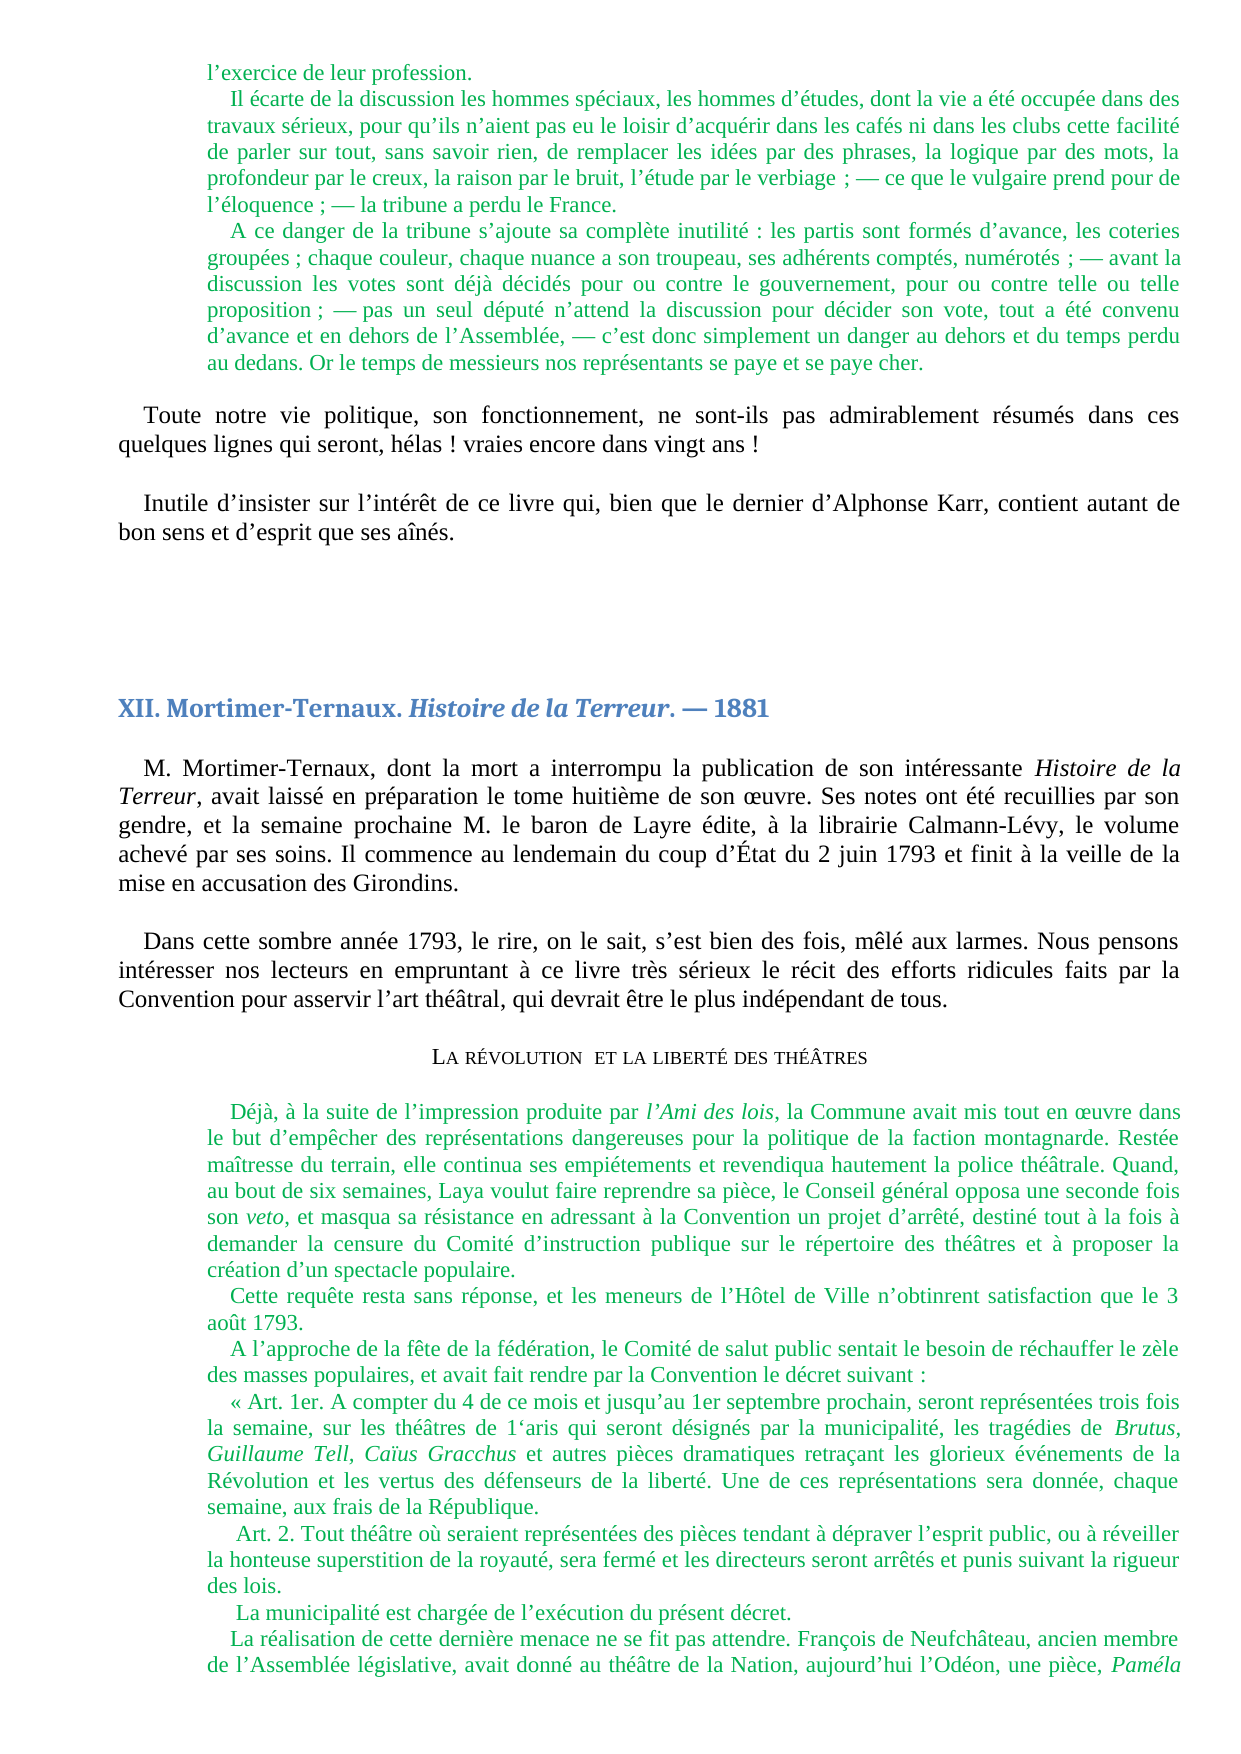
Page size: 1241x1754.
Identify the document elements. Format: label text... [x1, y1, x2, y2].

text Toute notre vie politique, son fonctionnement, ne sont-ils pas admirablement résumés dans ces quelques lignes qui seront, hélas ! vraies encore dans vingt ans ! [118, 400, 1181, 458]
text A ce danger de la tribune s’ajoute sa complète inutilité : les partis sont formés d’avance, les coteries groupées ; chaque couleur, chaque nuance a son troupeau, ses adhérents comptés, numérotés ; — avant la discussion les votes sont déjà décidés pour ou contre le gouvernement, pour ou contre telle ou telle proposition ; — pas un seul député n’attend la discussion pour décider son vote, tout a été convenu d’avance et en dehors de l’Assemblée, — c’est donc simplement un danger au dehors et du temps perdu au dedans. Or le temps de messieurs nos représentants se paye et se paye cher. [207, 217, 1181, 375]
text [207, 1625, 1181, 1678]
text La révolution et la liberté des théâtres [118, 1043, 1181, 1069]
text Dans cette sombre année 1793, le rire, on le sait, s’est bien des fois, mêlé aux larmes. Nous pensons intéresser nos lecteurs en empruntant à ce livre très sérieux le récit des efforts ridicules faits par la Convention pour asservir l’art théâtral, qui devrait être le plus indépendant de tous. [118, 926, 1181, 1013]
text Déjà, à la suite de l’impression produite par l’Ami des lois, la Commune avait mis tout en œuvre dans le but d’empêcher des représentations dangereuses pour la politique de la faction montagnarde. Restée maîtresse du terrain, elle continua ses empiétements et revendiqua hautement la police théâtrale. Quand, au bout de six semaines, Laya voulut faire reprendre sa pièce, le Conseil général opposa une seconde fois son veto, et masqua sa résistance en adressant à la Convention un projet d’arrêté, destiné tout à la fois à demander la censure du Comité d’instruction publique sur le répertoire des théâtres et à proposer la création d’un spectacle populaire. [207, 1098, 1181, 1282]
text Il écarte de la discussion les hommes spéciaux, les hommes d’études, dont la vie a été occupée dans des travaux sérieux, pour qu’ils n’aient pas eu le loisir d’acquérir dans les cafés ni dans les clubs cette facilité de parler sur tout, sans savoir rien, de remplacer les idées par des phrases, la logique par des mots, la profondeur par le creux, la raison par le bruit, l’étude par le verbiage ; — ce que le vulgaire prend pour de l’éloquence ; — la tribune a perdu le France. [207, 85, 1181, 217]
text Cette requête resta sans réponse, et les meneurs de l’Hôtel de Ville n’obtinrent satisfaction que le 3 août 1793. [207, 1282, 1181, 1335]
subtitle XII. Mortimer-Ternaux. Histoire de la Terreur. — 1881 [118, 693, 1181, 724]
text Inutile d’insister sur l’intérêt de ce livre qui, bien que le dernier d’Alphonse Karr, contient autant de bon sens et d’esprit que ses aînés. [118, 488, 1181, 545]
text Art. 2. Tout théâtre où seraient représentées des pièces tendant à dépraver l’esprit public, ou à réveiller la honteuse superstition de la royauté, sera fermé et les directeurs seront arrêtés et punis suivant la rigueur des lois. [207, 1519, 1181, 1599]
text « Art. 1er. A compter du 4 de ce mois et jusqu’au 1er septembre prochain, seront représentées trois fois la semaine, sur les théâtres de 1‘aris qui seront désignés par la municipalité, les tragédies de Brutus, Guillaume Tell, Caïus Gracchus et autres pièces dramatiques retraçant les glorieux événements de la Révolution et les vertus des défenseurs de la liberté. Une de ces représentations sera donnée, chaque semaine, aux frais de la République. [207, 1388, 1181, 1519]
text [207, 59, 1181, 85]
text La municipalité est chargée de l’exécution du présent décret. [207, 1599, 1181, 1625]
text M. Mortimer-Ternaux, dont la mort a interrompu la publication de son intéressante Histoire de la Terreur, avait laissé en préparation le tome huitième de son œuvre. Ses notes ont été recuillies par son gendre, et la semaine prochaine M. le baron de Layre édite, à la librairie Calmann-Lévy, le volume achevé par ses soins. Il commence au lendemain du coup d’État du 2 juin 1793 et finit à la veille de la mise en accusation des Girondins. [118, 753, 1181, 896]
text A l’approche de la fête de la fédération, le Comité de salut public sentait le besoin de réchauffer le zèle des masses populaires, et avait fait rendre par la Convention le décret suivant : [207, 1335, 1181, 1388]
